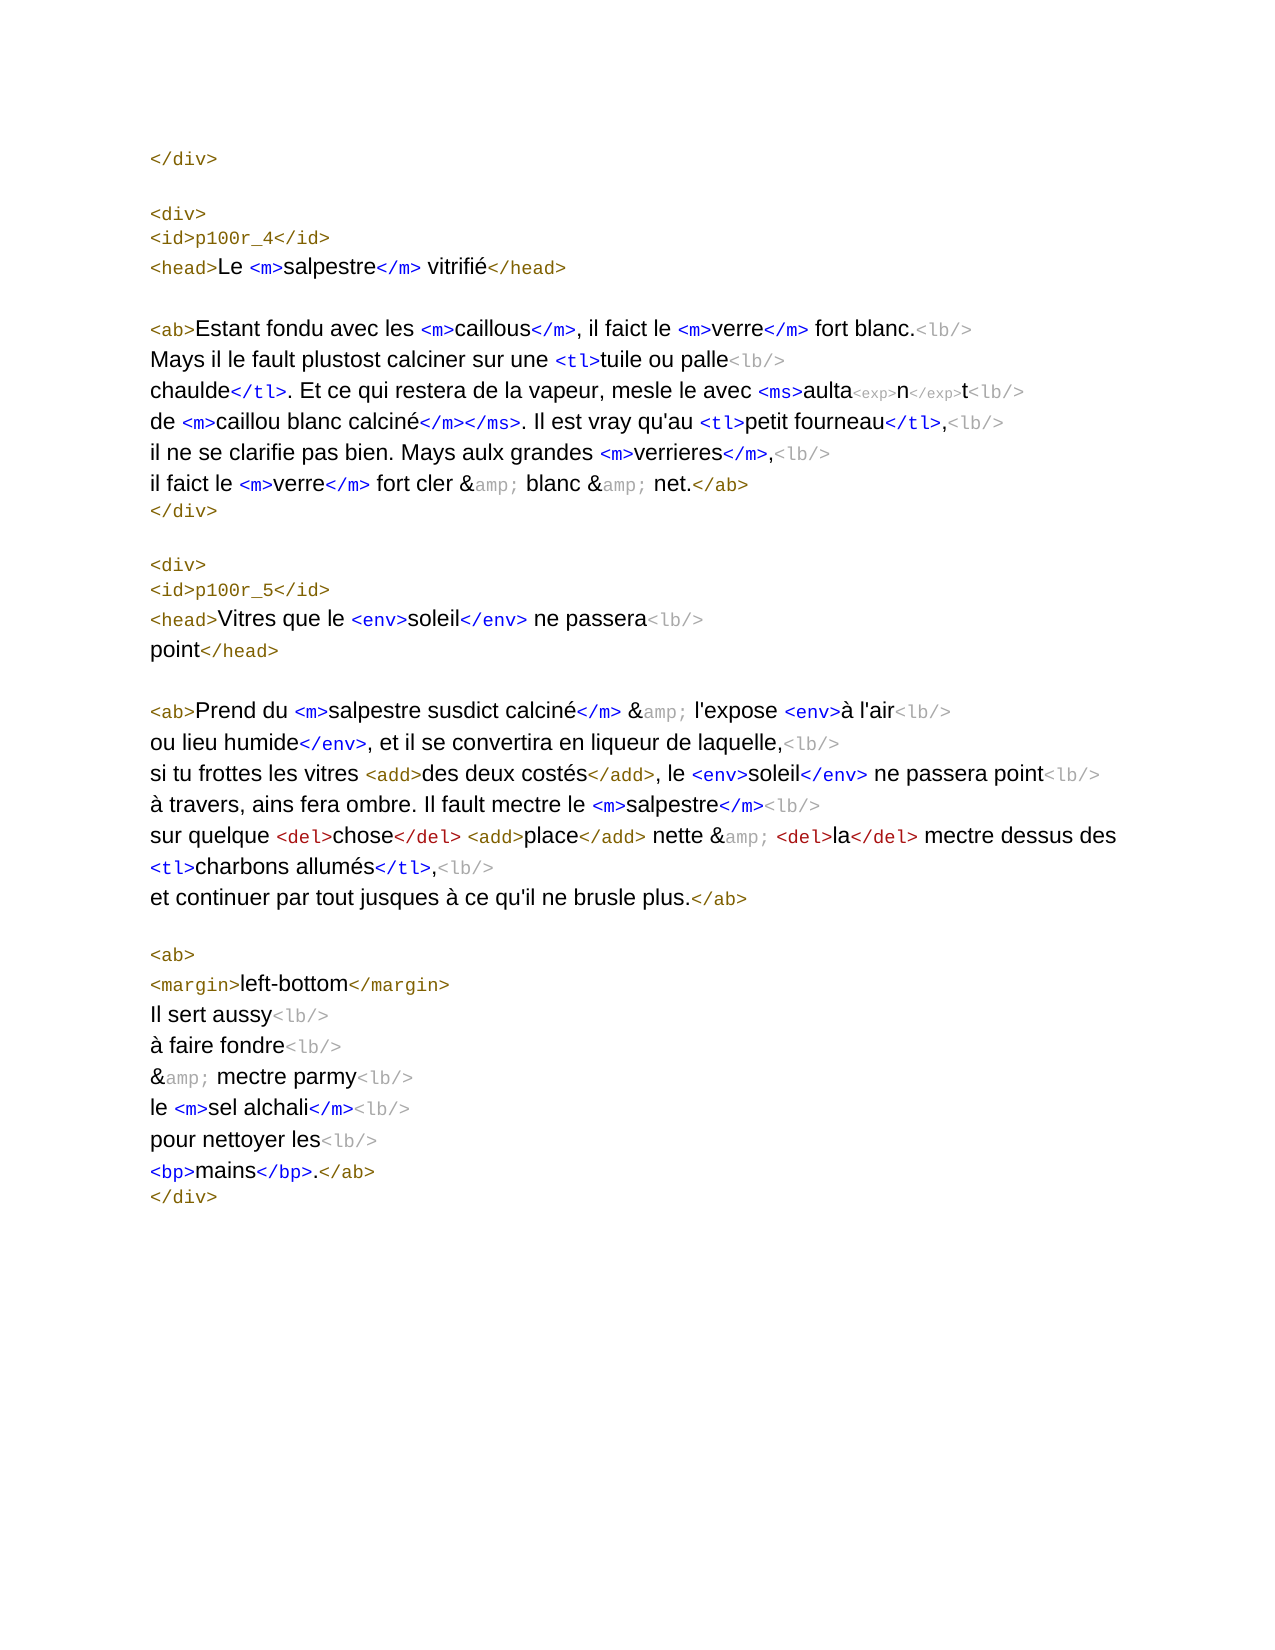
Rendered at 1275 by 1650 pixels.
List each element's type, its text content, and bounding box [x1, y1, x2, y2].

text <ab>Prend du <m>salpestre susdict calciné</m> &amp; l'expose <env>à l'air<lb/> [150, 697, 1125, 724]
text </div> [150, 150, 1125, 171]
text point</head> [150, 636, 1125, 663]
text </div> [150, 502, 1125, 523]
text le <m>sel alchali</m><lb/> [150, 1094, 1125, 1121]
text de <m>caillou blanc calciné</m></ms>. Il est vray qu'au <tl>petit fourneau</tl>,<lb/> [150, 408, 1125, 435]
text pour nettoyer les<lb/> [150, 1126, 1125, 1153]
text et continuer par tout jusques à ce qu'il ne brusle plus.</ab> [150, 884, 1125, 911]
text <ab> [150, 945, 1125, 967]
text à travers, ains fera ombre. Il fault mectre le <m>salpestre</m><lb/> [150, 791, 1125, 818]
text <div> [150, 204, 1125, 226]
text </div> [150, 1188, 1125, 1209]
text chaulde</tl>. Et ce qui restera de la vapeur, mesle le avec <ms>aulta<exp>n</exp>t<lb/> [150, 377, 1125, 404]
text <div> [150, 556, 1125, 577]
text à faire fondre<lb/> [150, 1032, 1125, 1059]
text Il sert aussy<lb/> [150, 1001, 1125, 1028]
text il ne se clarifie pas bien. Mays aulx grandes <m>verrieres</m>,<lb/> [150, 439, 1125, 466]
text <margin>left-bottom</margin> [150, 970, 1125, 997]
text il faict le <m>verre</m> fort cler &amp; blanc &amp; net.</ab> [150, 470, 1125, 497]
text ou lieu humide</env>, et il se convertira en liqueur de laquelle,<lb/> [150, 728, 1125, 756]
text <head>Vitres que le <env>soleil</env> ne passera<lb/> [150, 605, 1125, 632]
text <bp>mains</bp>.</ab> [150, 1157, 1125, 1184]
text Mays il le fault plustost calciner sur une <tl>tuile ou palle<lb/> [150, 346, 1125, 373]
text <id>p100r_4</id> [150, 229, 1125, 250]
text sur quelque <del>chose</del> <add>place</add> nette &amp; <del>la</del> mectre dessus des <tl>charbons allumés</tl>,<lb/> [150, 822, 1125, 880]
text <head>Le <m>salpestre</m> vitrifié</head> [150, 253, 1125, 280]
text &amp; mectre parmy<lb/> [150, 1063, 1125, 1090]
text <ab>Estant fondu avec les <m>caillous</m>, il faict le <m>verre</m> fort blanc.<lb/> [150, 315, 1125, 342]
text <id>p100r_5</id> [150, 581, 1125, 602]
text si tu frottes les vitres <add>des deux costés</add>, le <env>soleil</env> ne passera point<lb/> [150, 760, 1125, 787]
